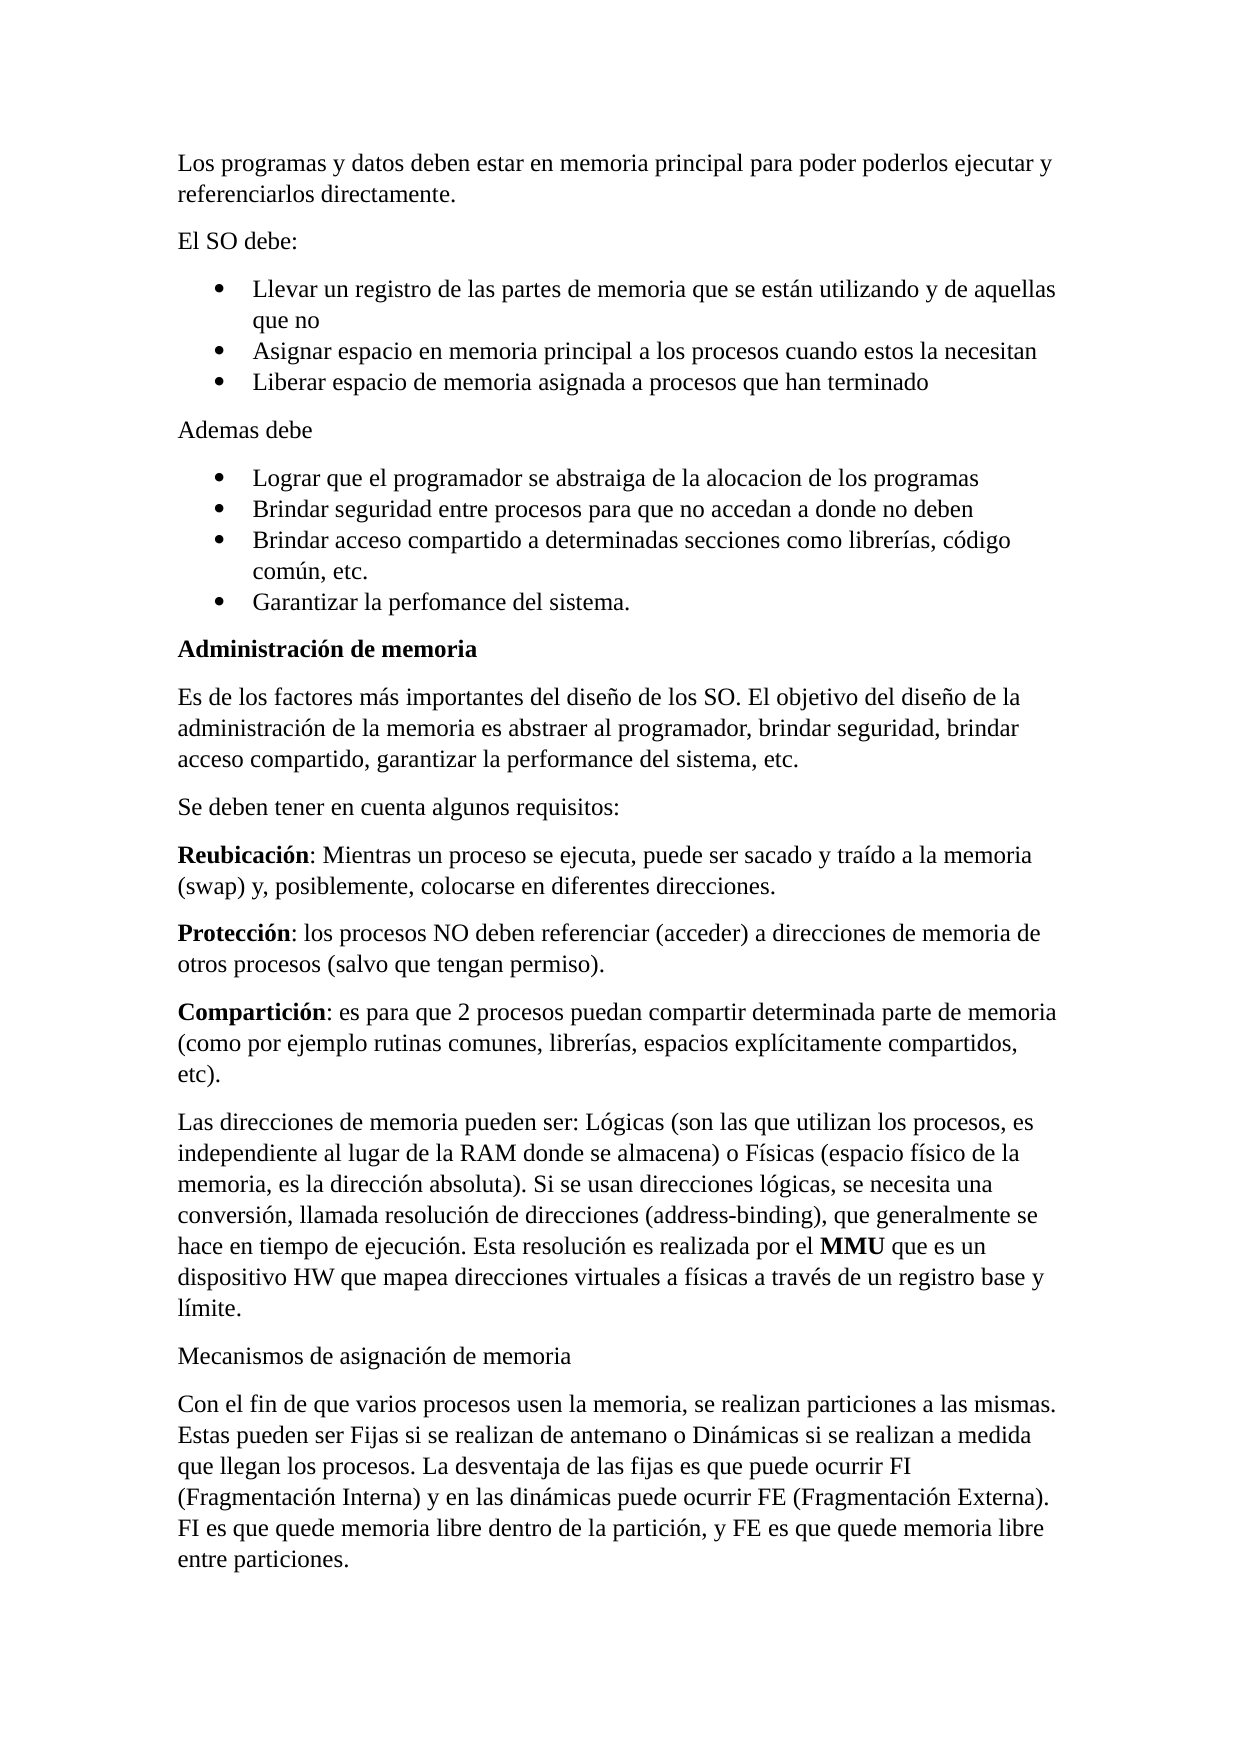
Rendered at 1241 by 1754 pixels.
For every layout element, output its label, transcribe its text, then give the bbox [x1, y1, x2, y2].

text Administración de memoria [177, 634, 1063, 663]
text Con el fin de que varios procesos usen la memoria, se realizan particiones a las mismas. Estas pueden ser Fijas si se realizan de antemano o Dinámicas si se realizan a medida que llegan los procesos. La desventaja de las fijas es que puede ocurrir FI (Fragmentación Interna) y en las dinámicas puede ocurrir FE (Fragmentación Externa). FI es que quede memoria libre dentro de la partición, y FE es que quede memoria libre entre particiones. [177, 1389, 1063, 1573]
list Asignar espacio en memoria principal a los procesos cuando estos la necesitan [215, 336, 1063, 365]
text Ademas debe [177, 415, 1063, 444]
text Es de los factores más importantes del diseño de los SO. El objetivo del diseño de la administración de la memoria es abstraer al programador, brindar seguridad, brindar acceso compartido, garantizar la performance del sistema, etc. [177, 682, 1063, 773]
list Brindar seguridad entre procesos para que no accedan a donde no deben [215, 494, 1063, 522]
text Los programas y datos deben estar en memoria principal para poder poderlos ejecutar y referenciarlos directamente. [177, 148, 1063, 207]
text Reubicación: Mientras un proceso se ejecuta, puede ser sacado y traído a la memoria (swap) y, posiblemente, colocarse en diferentes direcciones. [177, 840, 1063, 899]
text Mecanismos de asignación de memoria [177, 1341, 1063, 1370]
list Llevar un registro de las partes de memoria que se están utilizando y de aquellas que no [215, 274, 1063, 334]
text El SO debe: [177, 226, 1063, 255]
list Liberar espacio de memoria asignada a procesos que han terminado [215, 367, 1063, 396]
text Las direcciones de memoria pueden ser: Lógicas (son las que utilizan los procesos, es independiente al lugar de la RAM donde se almacena) o Físicas (espacio físico de la memoria, es la dirección absoluta). Si se usan direcciones lógicas, se necesita una conversión, llamada resolución de direcciones (address-binding), que generalmente se hace en tiempo de ejecución. Esta resolución es realizada por el MMU que es un dispositivo HW que mapea direcciones virtuales a físicas a través de un registro base y límite. [177, 1107, 1063, 1322]
text Se deben tener en cuenta algunos requisitos: [177, 792, 1063, 821]
text Compartición: es para que 2 procesos puedan compartir determinada parte de memoria (como por ejemplo rutinas comunes, librerías, espacios explícitamente compartidos, etc). [177, 997, 1063, 1088]
text Protección: los procesos NO deben referenciar (acceder) a direcciones de memoria de otros procesos (salvo que tengan permiso). [177, 918, 1063, 978]
list Lograr que el programador se abstraiga de la alocacion de los programas [215, 463, 1063, 491]
list Brindar acceso compartido a determinadas secciones como librerías, código común, etc. [215, 525, 1063, 584]
list Garantizar la perfomance del sistema. [215, 587, 1063, 616]
